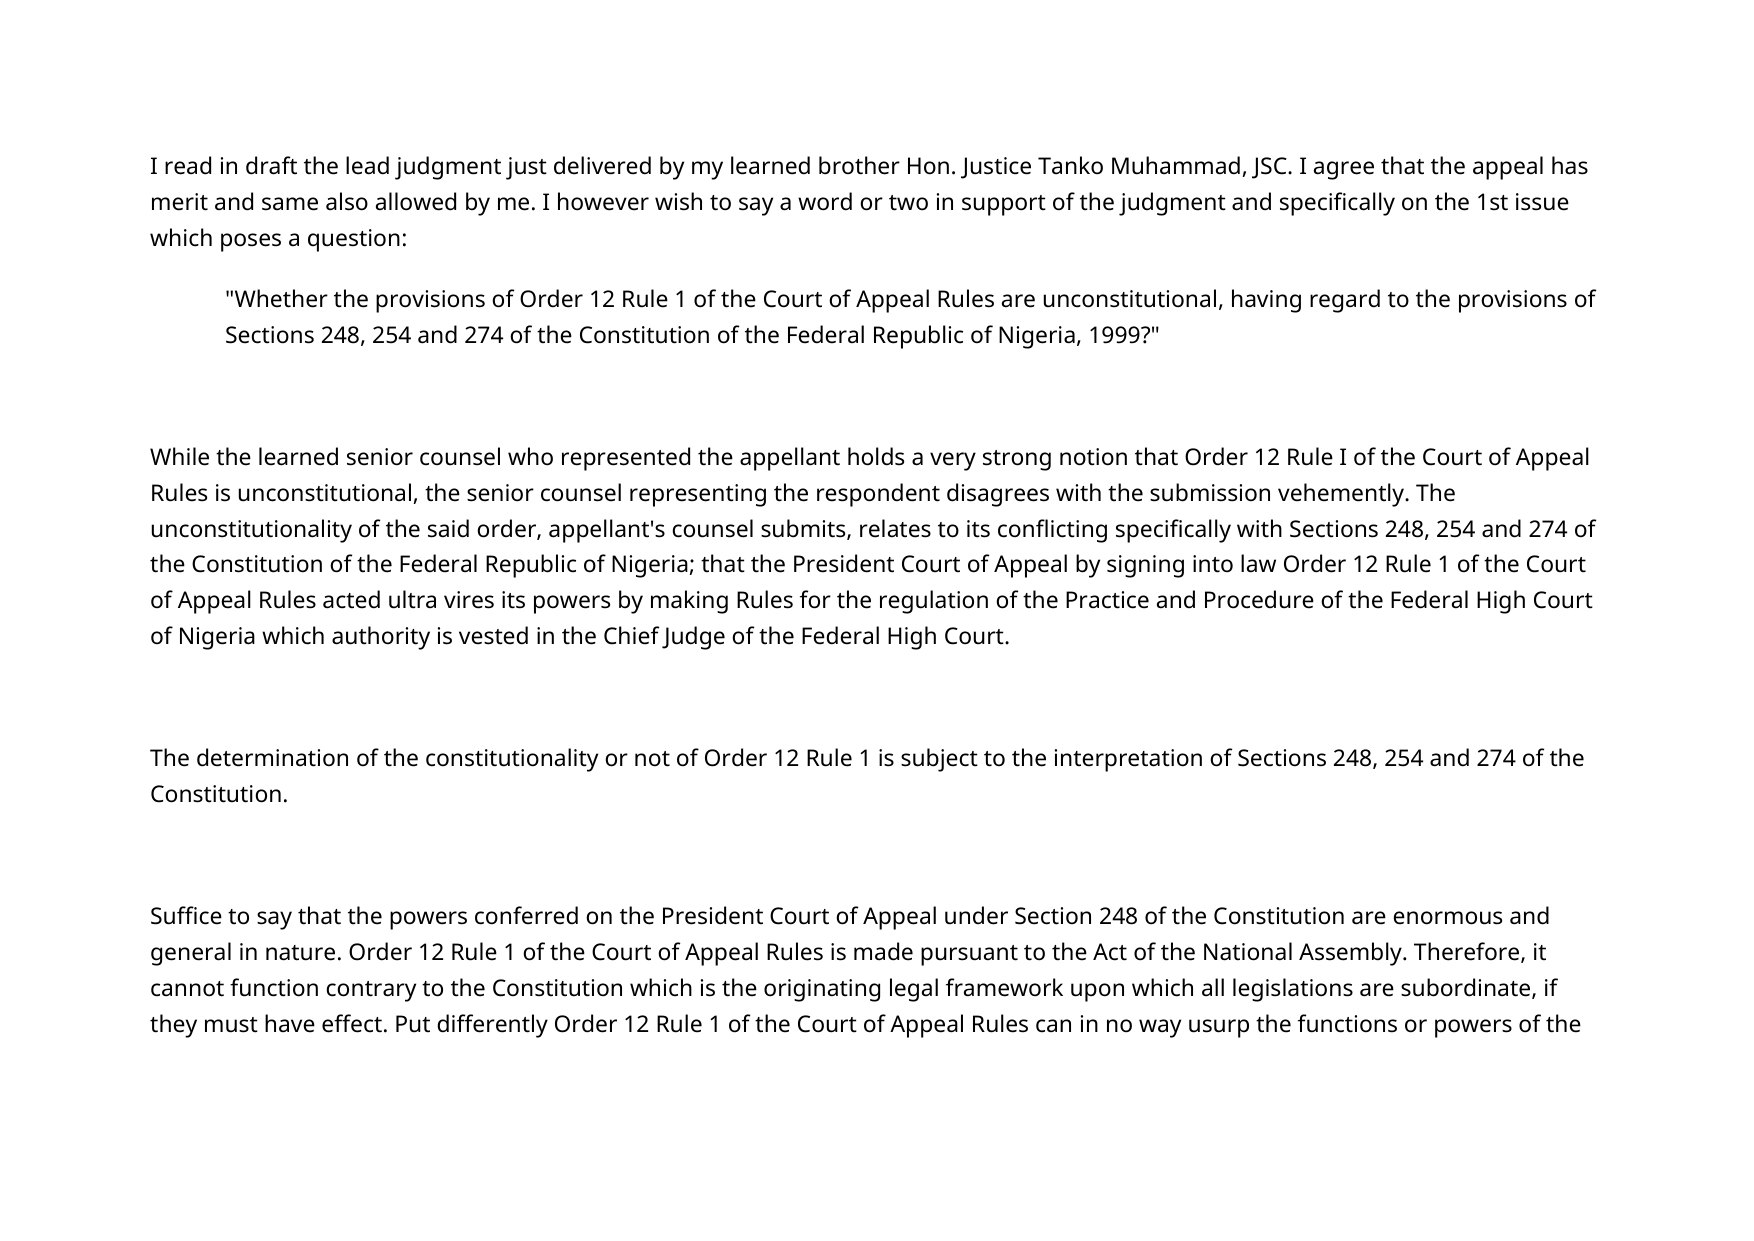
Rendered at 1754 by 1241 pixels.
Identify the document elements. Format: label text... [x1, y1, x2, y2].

text While the learned senior counsel who represented the appellant holds a very strong notion that Order 12 Rule I of the Court of Appeal Rules is unconstitutional, the senior counsel representing the respondent disagrees with the submission vehemently. The unconstitutionality of the said order, appellant's counsel submits, relates to its conflicting specifically with Sections 248, 254 and 274 of the Constitution of the Federal Republic of Nigeria; that the President Court of Appeal by signing into law Order 12 Rule 1 of the Court of Appeal Rules acted ultra vires its powers by making Rules for the regulation of the Practice and Procedure of the Federal High Court of Nigeria which authority is vested in the Chief Judge of the Federal High Court. [150, 441, 1604, 652]
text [150, 900, 1604, 1039]
text The determination of the constitutionality or not of Order 12 Rule 1 is subject to the interpretation of Sections 248, 254 and 274 of the Constitution. [150, 742, 1604, 809]
text "Whether the provisions of Order 12 Rule 1 of the Court of Appeal Rules are unconstitutional, having regard to the provisions of Sections 248, 254 and 274 of the Constitution of the Federal Republic of Nigeria, 1999?" [225, 283, 1604, 350]
text I read in draft the lead judgment just delivered by my learned brother Hon. Justice Tanko Muhammad, JSC. I agree that the appeal has merit and same also allowed by me. I however wish to say a word or two in support of the judgment and specifically on the 1st issue which poses a question: [150, 150, 1604, 253]
